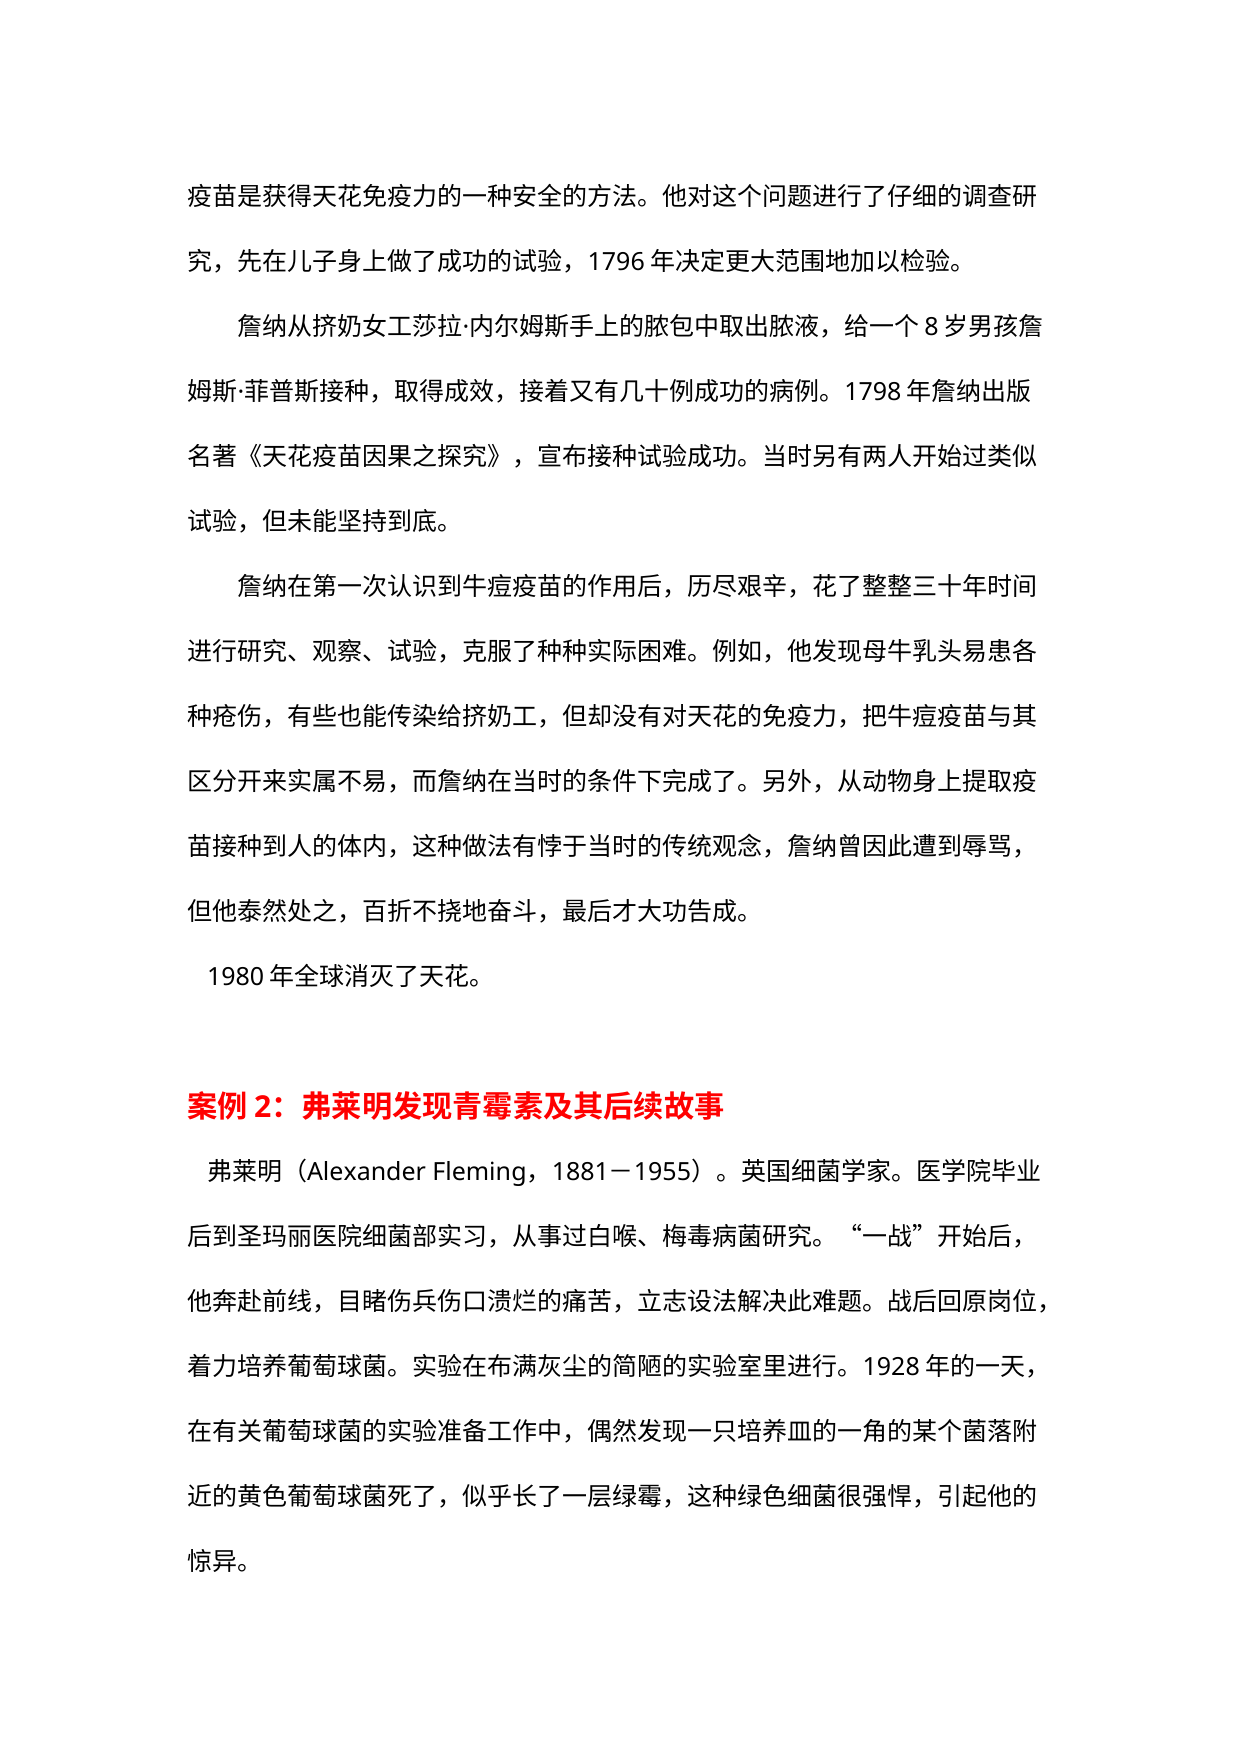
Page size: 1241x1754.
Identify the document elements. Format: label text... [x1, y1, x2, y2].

text 1980年全球消灭了天花。 [187, 942, 1053, 1007]
text 案例2：弗莱明发现青霉素及其后续故事 [187, 1072, 1053, 1137]
text 弗莱明（Alexander Fleming，1881－1955）。英国细菌学家。医学院毕业后到圣玛丽医院细菌部实习，从事过白喉、梅毒病菌研究。“一战”开始后，他奔赴前线，目睹伤兵伤口溃烂的痛苦，立志设法解决此难题。战后回原岗位，着力培养葡萄球菌。实验在布满灰尘的简陋的实验室里进行。1928年的一天，在有关葡萄球菌的实验准备工作中，偶然发现一只培养皿的一角的某个菌落附近的黄色葡萄球菌死了，似乎长了一层绿霉，这种绿色细菌很强悍，引起他的惊异。 [187, 1137, 1053, 1592]
text 詹纳从挤奶女工莎拉·内尔姆斯手上的脓包中取出脓液，给一个8岁男孩詹姆斯·菲普斯接种，取得成效，接着又有几十例成功的病例。1798年詹纳出版名著《天花疫苗因果之探究》，宣布接种试验成功。当时另有两人开始过类似试验，但未能坚持到底。 [187, 292, 1053, 552]
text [187, 162, 1053, 292]
text 詹纳在第一次认识到牛痘疫苗的作用后，历尽艰辛，花了整整三十年时间进行研究、观察、试验，克服了种种实际困难。例如，他发现母牛乳头易患各种疮伤，有些也能传染给挤奶工，但却没有对天花的免疫力，把牛痘疫苗与其区分开来实属不易，而詹纳在当时的条件下完成了。另外，从动物身上提取疫苗接种到人的体内，这种做法有悖于当时的传统观念，詹纳曾因此遭到辱骂，但他泰然处之，百折不挠地奋斗，最后才大功告成。 [187, 552, 1053, 942]
